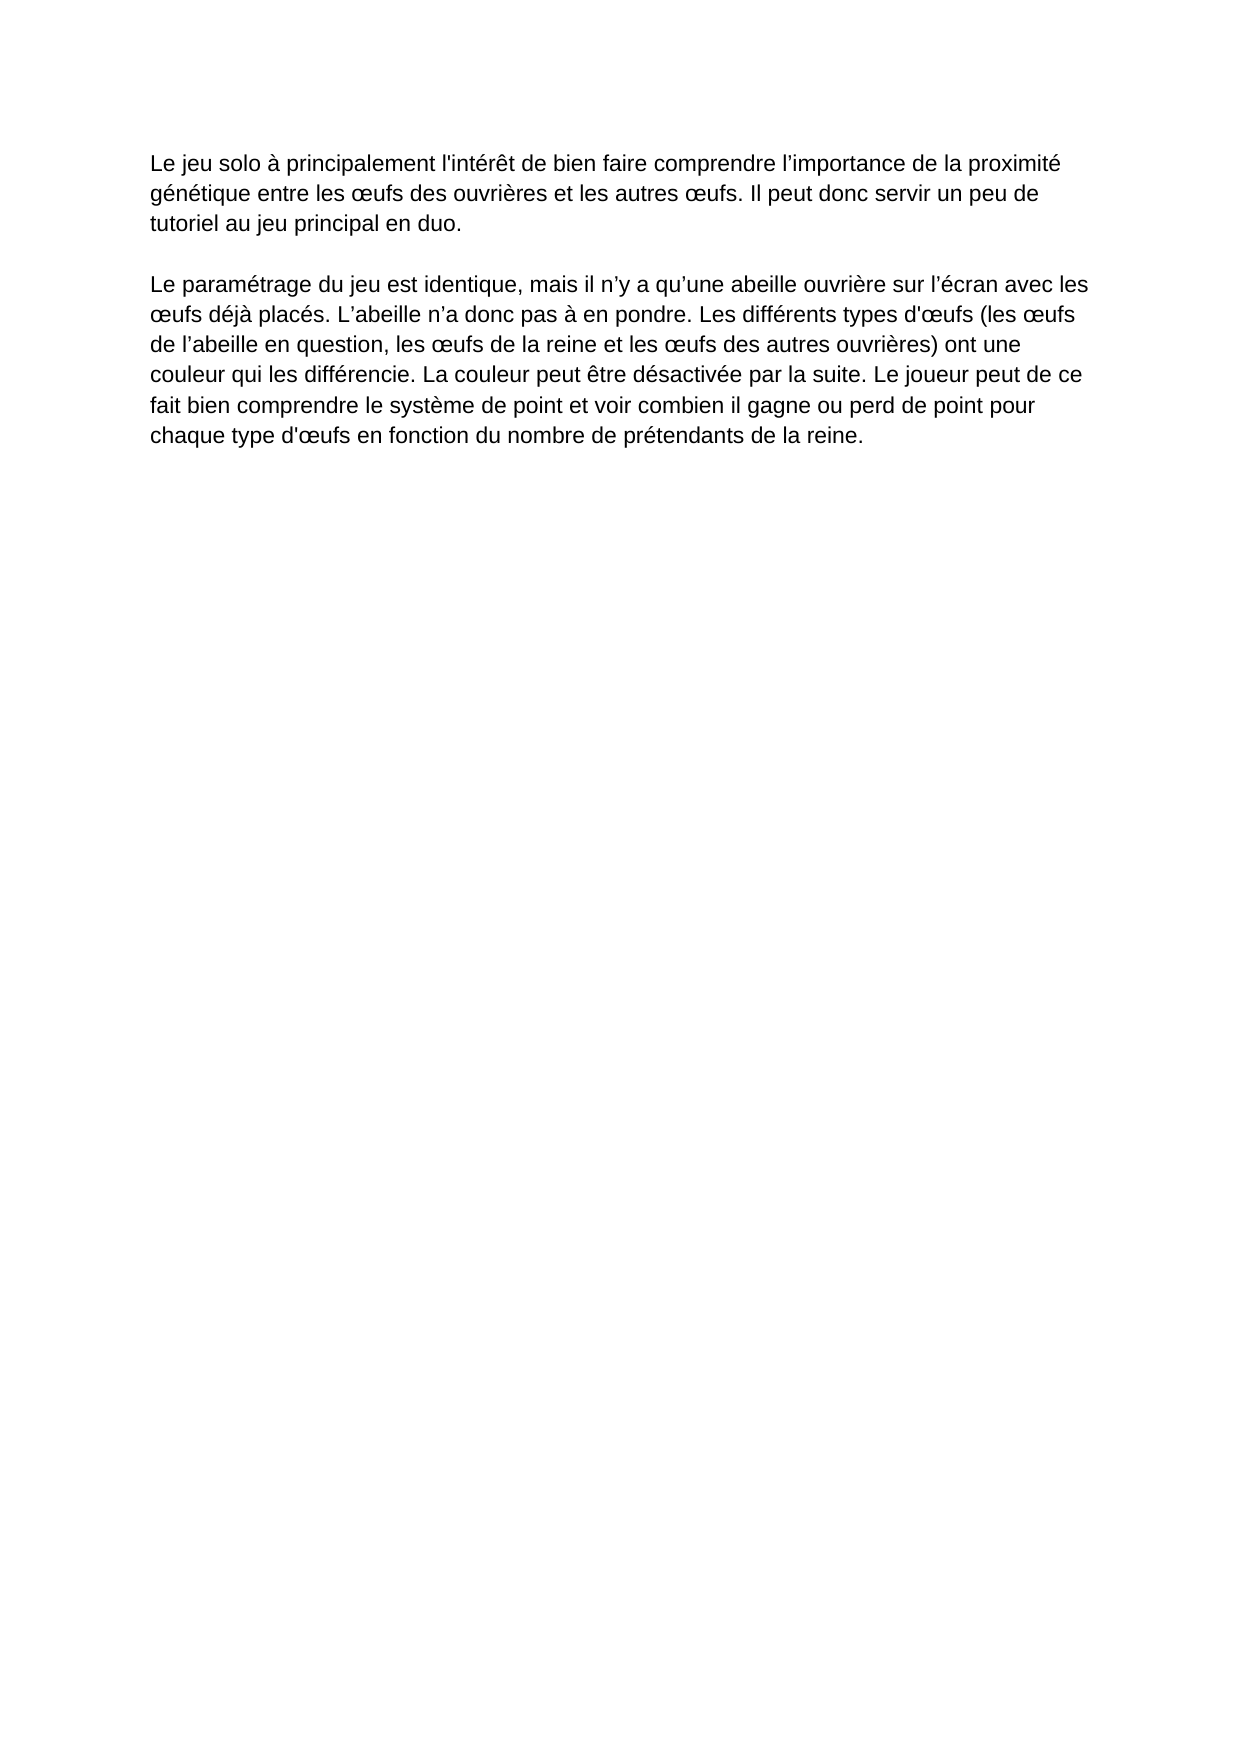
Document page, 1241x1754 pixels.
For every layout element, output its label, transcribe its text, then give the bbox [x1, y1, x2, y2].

text Le jeu solo à principalement l'intérêt de bien faire comprendre l’importance de la proximité génétique entre les œufs des ouvrières et les autres œufs. Il peut donc servir un peu de tutoriel au jeu principal en duo. [150, 150, 1090, 237]
text Le paramétrage du jeu est identique, mais il n’y a qu’une abeille ouvrière sur l’écran avec les œufs déjà placés. L’abeille n’a donc pas à en pondre. Les différents types d'œufs (les œufs de l’abeille en question, les œufs de la reine et les œufs des autres ouvrières) ont une couleur qui les différencie. La couleur peut être désactivée par la suite. Le joueur peut de ce fait bien comprendre le système de point et voir combien il gagne ou perd de point pour chaque type d'œufs en fonction du nombre de prétendants de la reine. [150, 271, 1090, 448]
